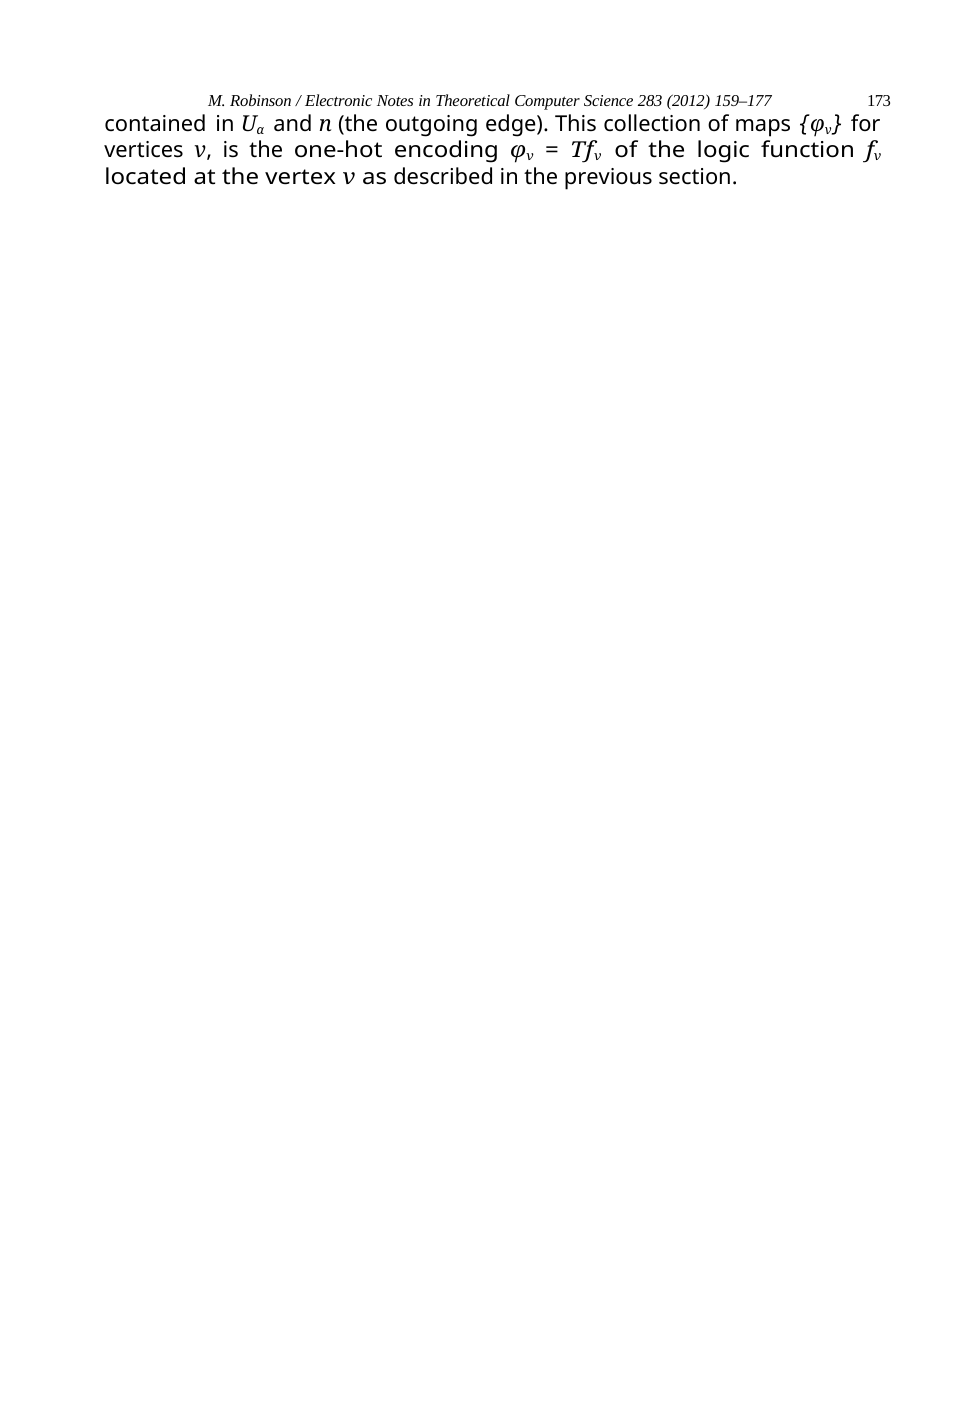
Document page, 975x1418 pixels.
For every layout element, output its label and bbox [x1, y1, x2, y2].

list [83, 110, 881, 191]
